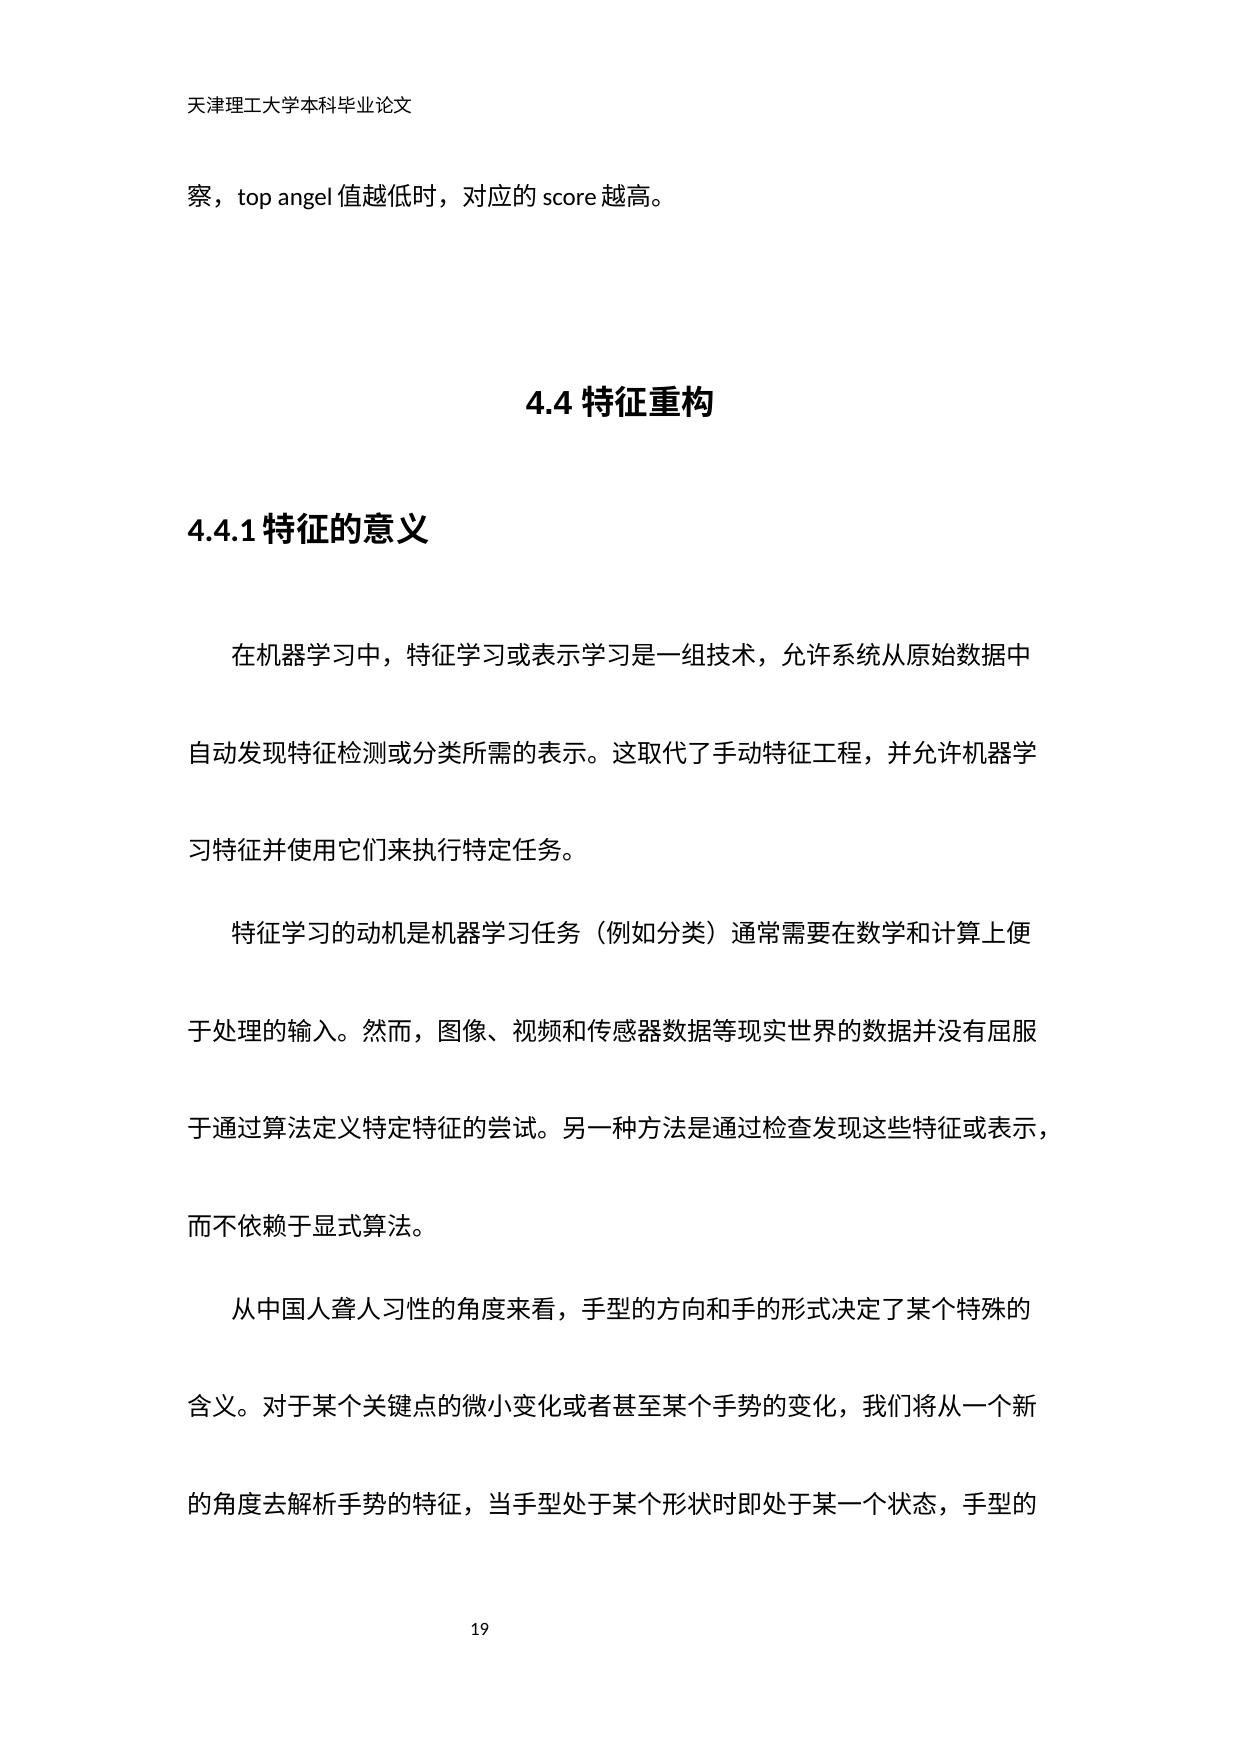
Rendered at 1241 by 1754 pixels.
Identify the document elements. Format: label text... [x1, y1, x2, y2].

subtitle 4.4 特征重构 [187, 368, 1053, 433]
text 特征学习的动机是机器学习任务（例如分类）通常需要在数学和计算上便于处理的输入。然而，图像、视频和传感器数据等现实世界的数据并没有屈服于通过算法定义特定特征的尝试。另一种方法是通过检查发现这些特征或表示，而不依赖于显式算法。 [187, 899, 1053, 1257]
subtitle 4.4.1特征的意义 [187, 494, 1053, 559]
text 在机器学习中，特征学习或表示学习是一组技术，允许系统从原始数据中自动发现特征检测或分类所需的表示。这取代了手动特征工程，并允许机器学习特征并使用它们来执行特定任务。 [187, 621, 1053, 881]
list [187, 162, 1053, 227]
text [187, 1275, 1053, 1535]
